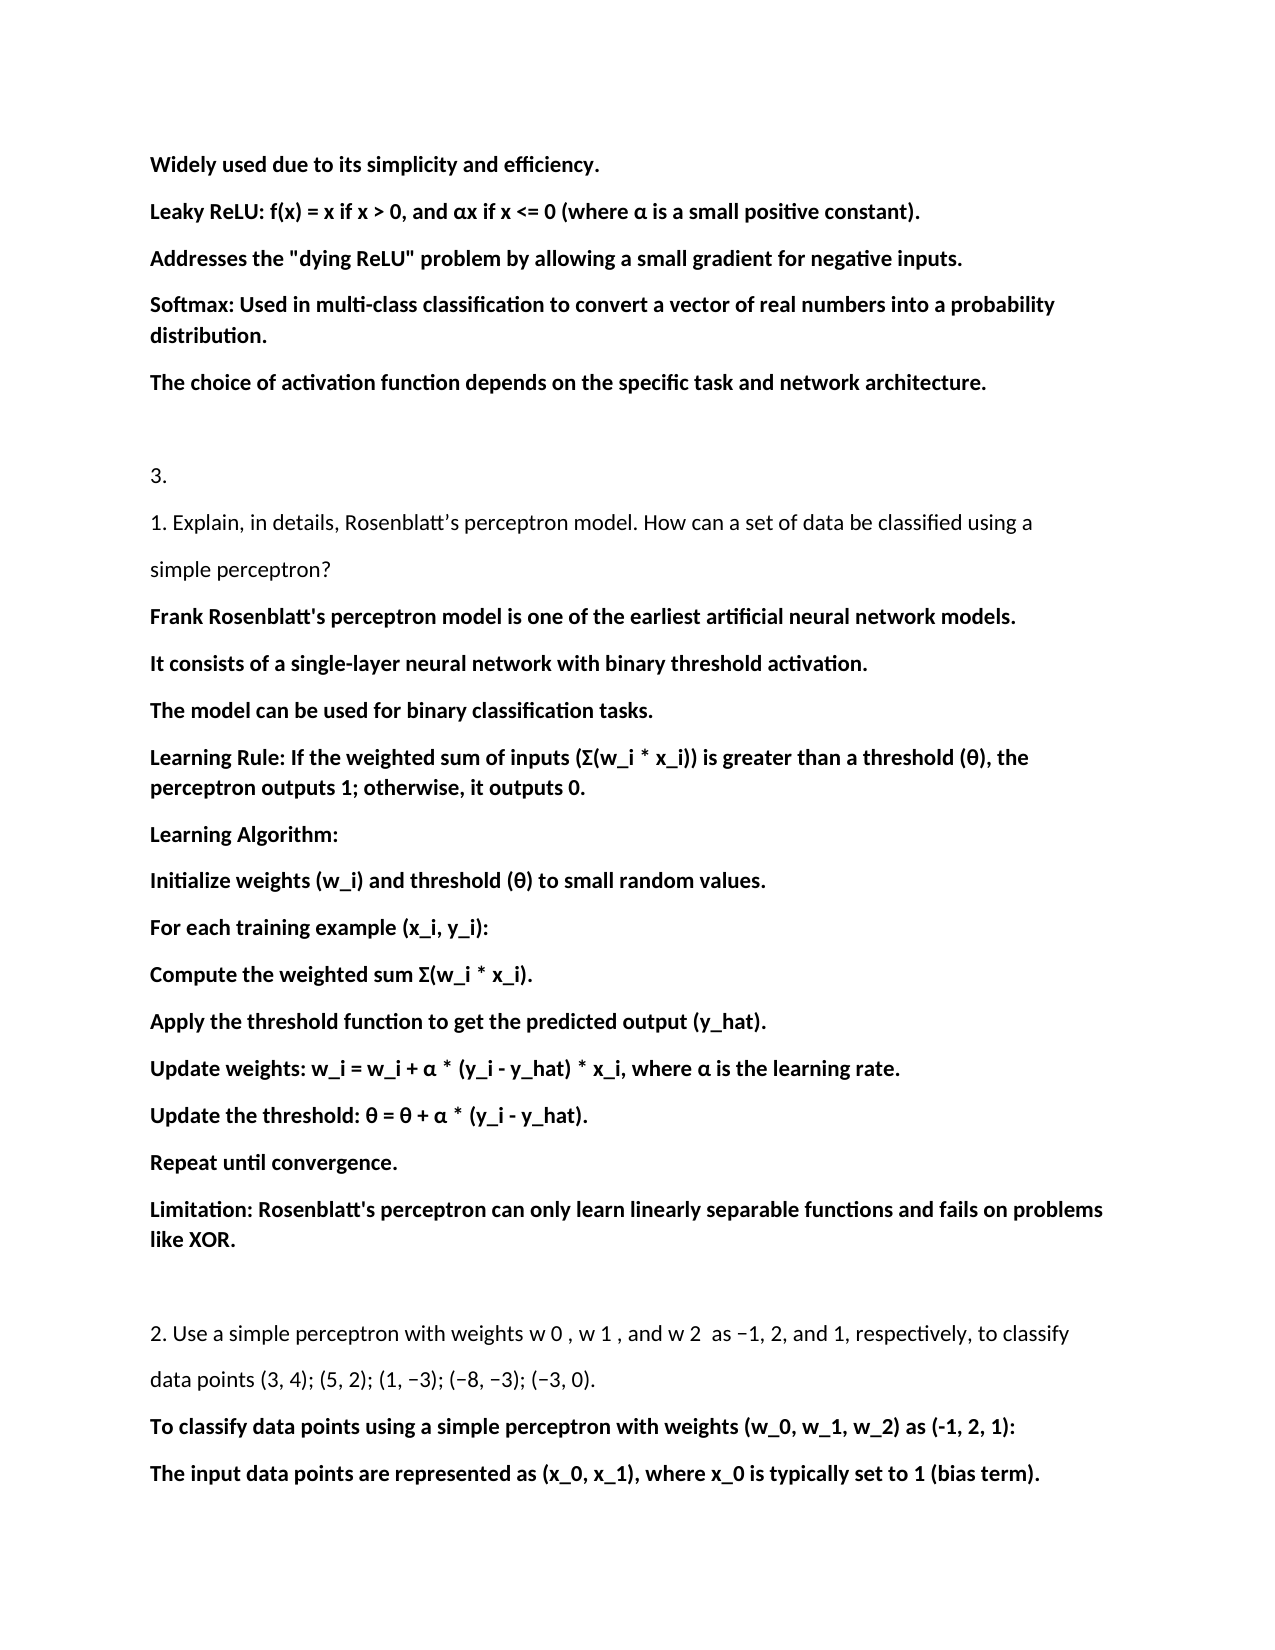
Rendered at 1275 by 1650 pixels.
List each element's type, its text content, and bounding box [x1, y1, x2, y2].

text For each training example (x_i, y_i): [150, 913, 1125, 942]
text Update weights: w_i = w_i + α * (y_i - y_hat) * x_i, where α is the learning rate. [150, 1054, 1125, 1082]
text To classify data points using a simple perceptron with weights (w_0, w_1, w_2) as (-1, 2, 1): [150, 1412, 1125, 1441]
text Addresses the "dying ReLU" problem by allowing a small gradient for negative inputs. [150, 244, 1125, 272]
text data points (3, 4); (5, 2); (1, −3); (−8, −3); (−3, 0). [150, 1366, 1125, 1394]
text Compute the weighted sum Σ(w_i * x_i). [150, 960, 1125, 988]
text Leaky ReLU: f(x) = x if x > 0, and αx if x <= 0 (where α is a small positive constant). [150, 197, 1125, 225]
text The model can be used for binary classification tasks. [150, 696, 1125, 724]
text Limitation: Rosenblatt's perceptron can only learn linearly separable functions and fails on problems like XOR. [150, 1195, 1125, 1253]
text 1. Explain, in details, Rosenblatt’s perceptron model. How can a set of data be classified using a [150, 508, 1125, 536]
text Softmax: Used in multi-class classification to convert a vector of real numbers into a probability distribution. [150, 291, 1125, 349]
text Learning Algorithm: [150, 820, 1125, 848]
text Initialize weights (w_i) and threshold (θ) to small random values. [150, 867, 1125, 895]
text 2. Use a simple perceptron with weights w 0 , w 1 , and w 2 as −1, 2, and 1, respectively, to classify [150, 1319, 1125, 1347]
text It consists of a single-layer neural network with binary threshold activation. [150, 649, 1125, 677]
text Repeat until convergence. [150, 1148, 1125, 1176]
text Apply the threshold function to get the predicted output (y_hat). [150, 1007, 1125, 1035]
text The input data points are represented as (x_0, x_1), where x_0 is typically set to 1 (bias term). [150, 1459, 1125, 1487]
text Frank Rosenblatt's perceptron model is one of the earliest artificial neural network models. [150, 602, 1125, 630]
text Learning Rule: If the weighted sum of inputs (Σ(w_i * x_i)) is greater than a threshold (θ), the perceptron outputs 1; otherwise, it outputs 0. [150, 743, 1125, 801]
text Widely used due to its simplicity and efficiency. [150, 150, 1125, 178]
text The choice of activation function depends on the specific task and network architecture. [150, 368, 1125, 396]
text simple perceptron? [150, 555, 1125, 583]
text Update the threshold: θ = θ + α * (y_i - y_hat). [150, 1101, 1125, 1129]
text 3. [150, 461, 1125, 489]
